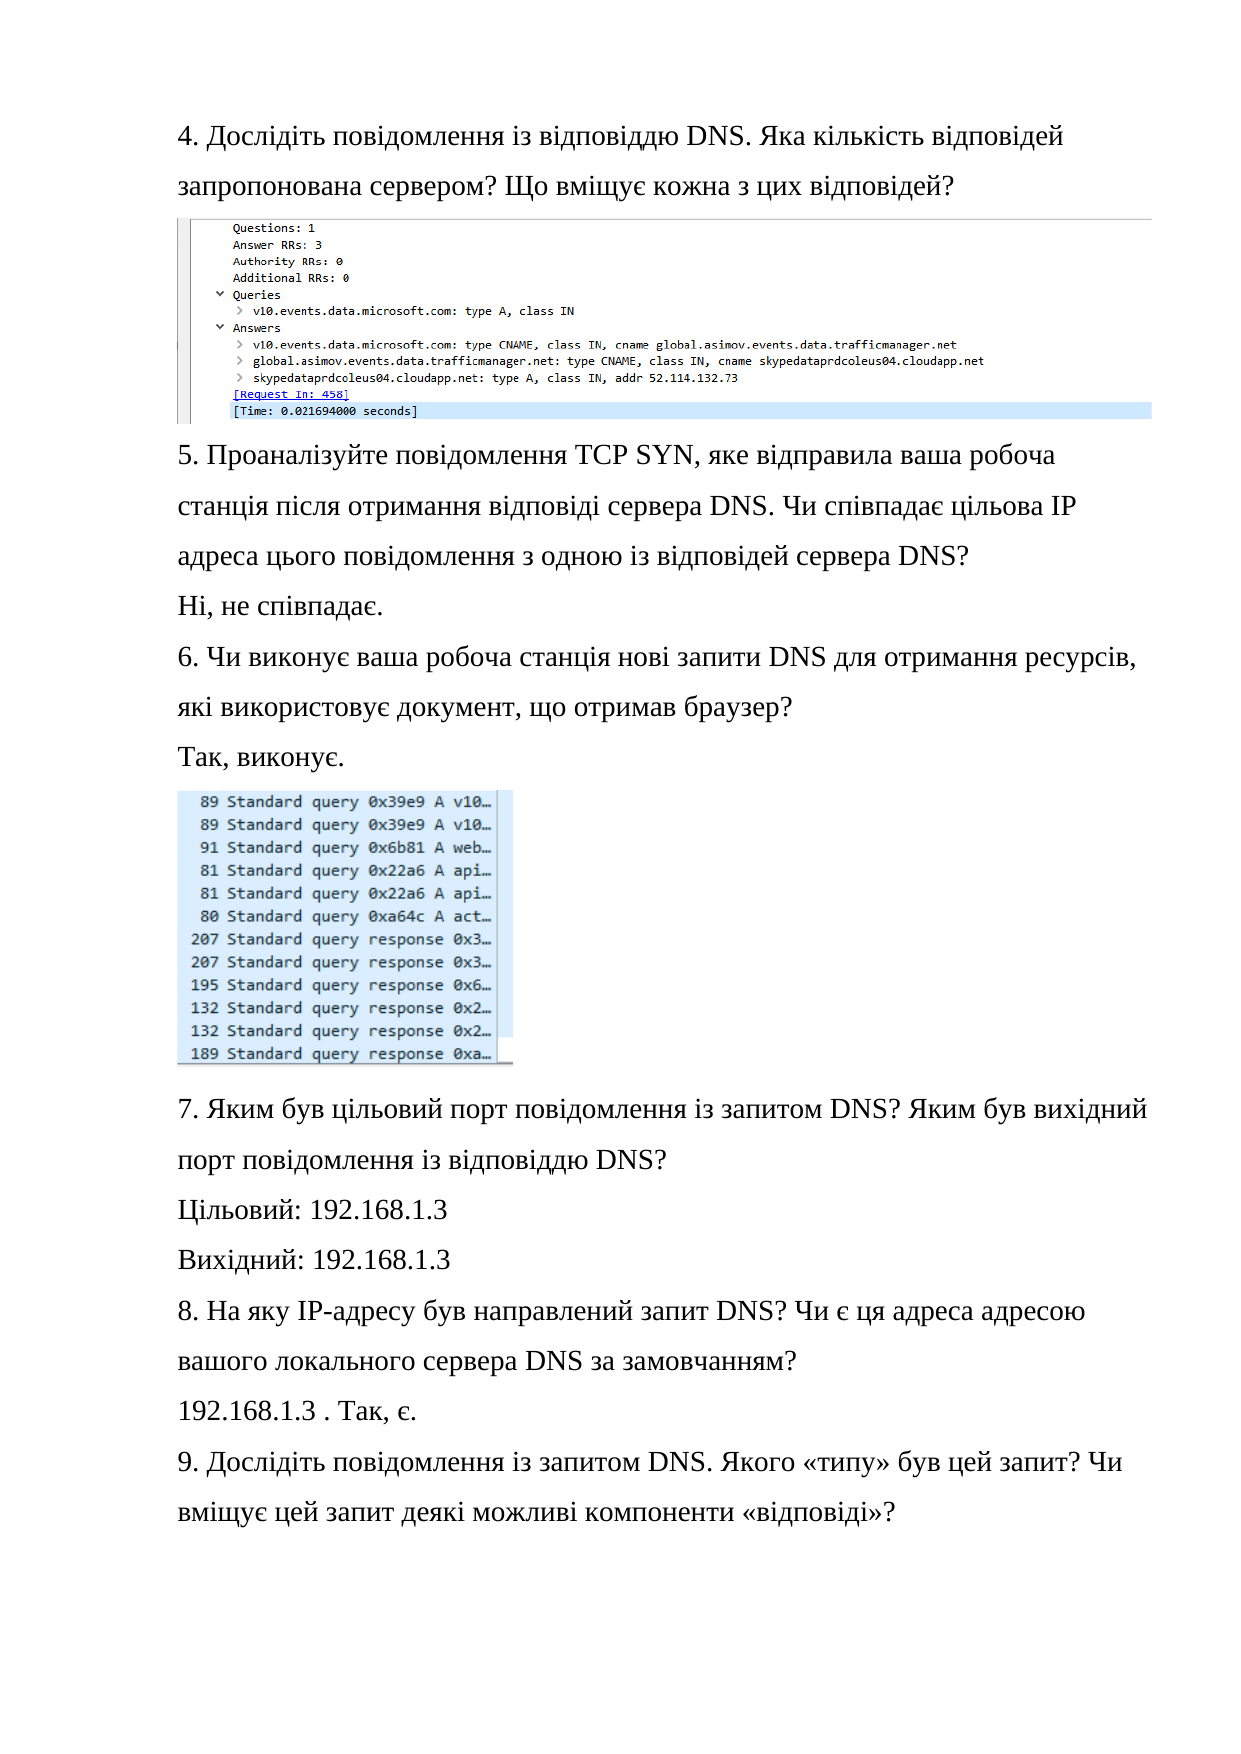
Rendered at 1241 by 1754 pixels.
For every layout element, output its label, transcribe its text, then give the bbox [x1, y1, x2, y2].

text 5. Проаналізуйте повідомлення TCP SYN, яке відправила ваша робоча станція після отримання відповіді сервера DNS. Чи співпадає цільова IP адреса цього повідомлення з одною із відповідей сервера DNS? [177, 437, 1152, 572]
picture [177, 218, 1152, 424]
text 6. Чи виконує ваша робоча станція нові запити DNS для отримання ресурсів, які використовує документ, що отримав браузер? [177, 639, 1152, 722]
text 8. На яку IP-адресу був направлений запит DNS? Чи є ця адреса адресою вашого локального сервера DNS за замовчанням? [177, 1293, 1152, 1377]
picture [177, 790, 514, 1067]
text 192.168.1.3 . Так, є. [177, 1393, 1152, 1427]
text 7. Яким був цільовий порт повідомлення із запитом DNS? Яким був вихідний порт повідомлення із відповіддю DNS? [177, 1091, 1152, 1175]
text 4. Дослідіть повідомлення із відповіддю DNS. Яка кількість відповідей запропонована сервером? Що вміщує кожна з цих відповідей? [177, 118, 1152, 202]
text Ні, не співпадає. [177, 588, 1152, 622]
text 9. Дослідіть повідомлення із запитом DNS. Якого «типу» був цей запит? Чи вміщує цей запит деякі можливі компоненти «відповіді»? [177, 1444, 1152, 1527]
text Вихідний: 192.168.1.3 [177, 1242, 1152, 1276]
text Так, виконує. [177, 739, 1152, 773]
text Цільовий: 192.168.1.3 [177, 1192, 1152, 1226]
